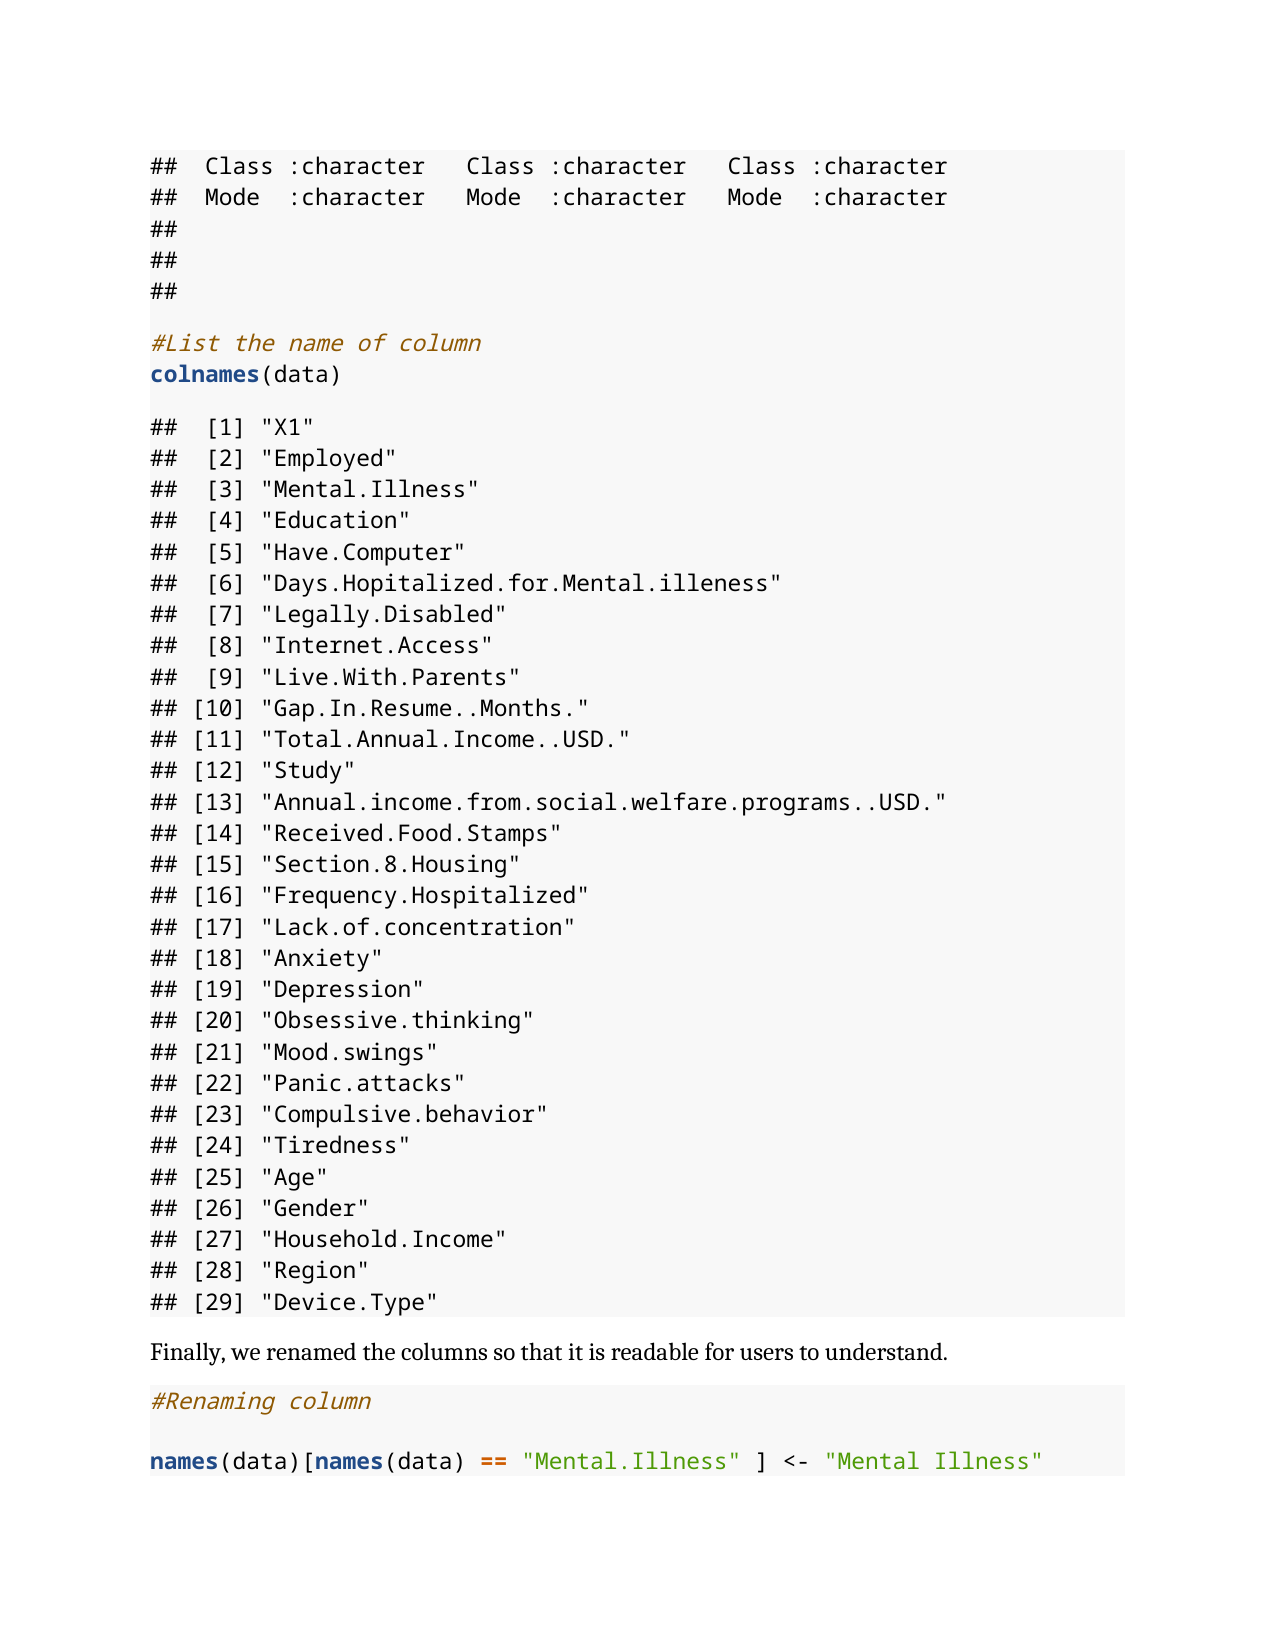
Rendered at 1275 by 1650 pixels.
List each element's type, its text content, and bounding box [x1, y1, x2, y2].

text #List the name of column colnames(data) [342, 327, 1125, 389]
text ## [1] "X1" ## [2] "Employed" ## [3] "Mental.Illness" ## [4] "Education" ## [5] "Have.Computer" ## [6] "Days.Hopitalized.for.Mental.illeness" ## [7] "Legally.Disabled" ## [8] "Internet.Access" ## [9] "Live.With.Parents" ## [10] "Gap.In.Resume..Months." ## [11] "Total.Annual.Income..USD." ## [12] "Study" ## [13] "Annual.income.from.social.welfare.programs..USD." ## [14] "Received.Food.Stamps" ## [15] "Section.8.Housing" ## [16] "Frequency.Hospitalized" ## [17] "Lack.of.concentration" ## [18] "Anxiety" ## [19] "Depression" ## [20] "Obsessive.thinking" ## [21] "Mood.swings" ## [22] "Panic.attacks" ## [23] "Compulsive.behavior" ## [24] "Tiredness" ## [25] "Age" ## [26] "Gender" ## [27] "Household.Income" ## [28] "Region" ## [29] "Device.Type" [150, 410, 1125, 1317]
text Finally, we renamed the columns so that it is readable for users to understand. [150, 1337, 1125, 1366]
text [150, 150, 1125, 306]
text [150, 1385, 1125, 1476]
